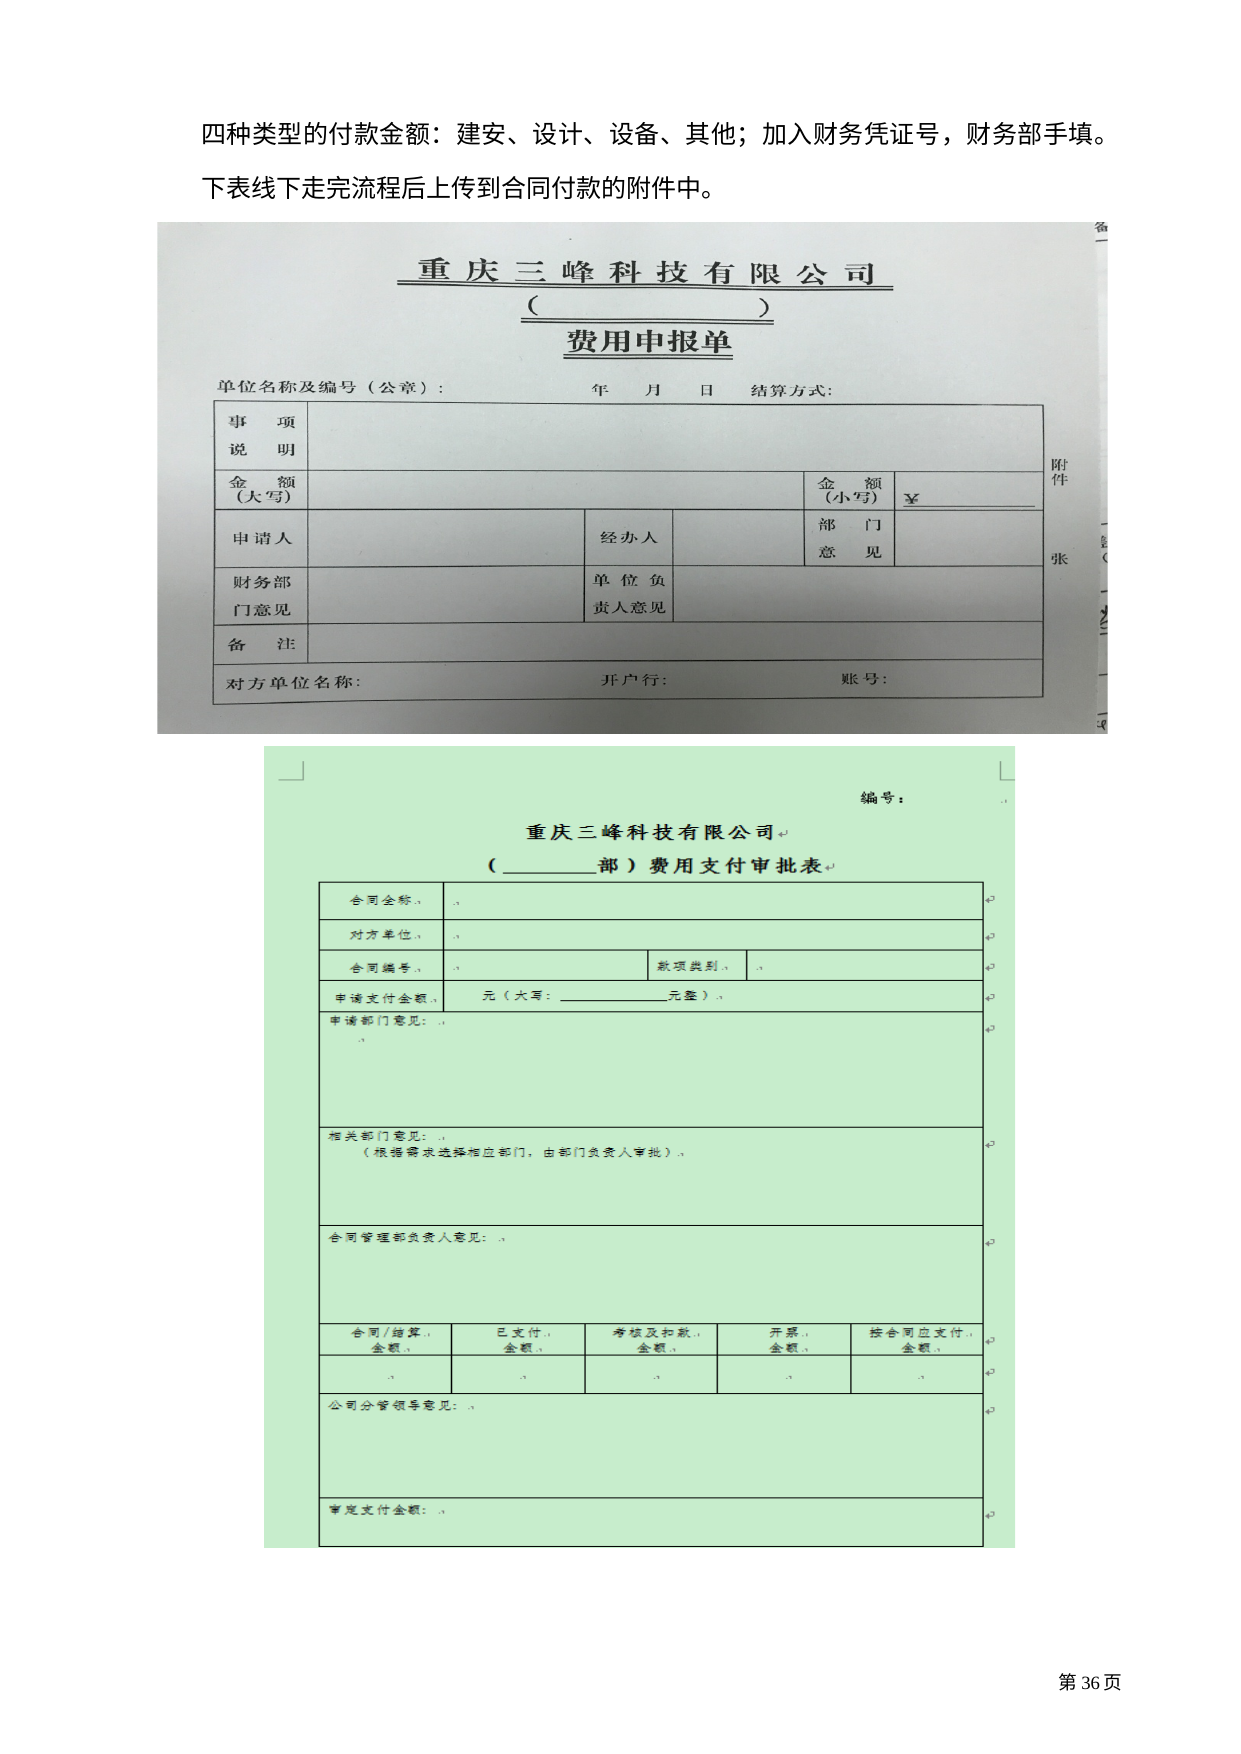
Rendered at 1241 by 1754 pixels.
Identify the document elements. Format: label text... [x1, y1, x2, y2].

text 如图所示：记录合同基本信息，关联扣款情况；增加申请类型标签页填写下列四种类型的付款金额：建安、设计、设备、其他；加入财务凭证号，财务部手填。下表线下走完流程后上传到合同付款的附件中。 [201, 114, 1122, 205]
picture [157, 222, 1108, 734]
picture [264, 746, 1016, 1548]
